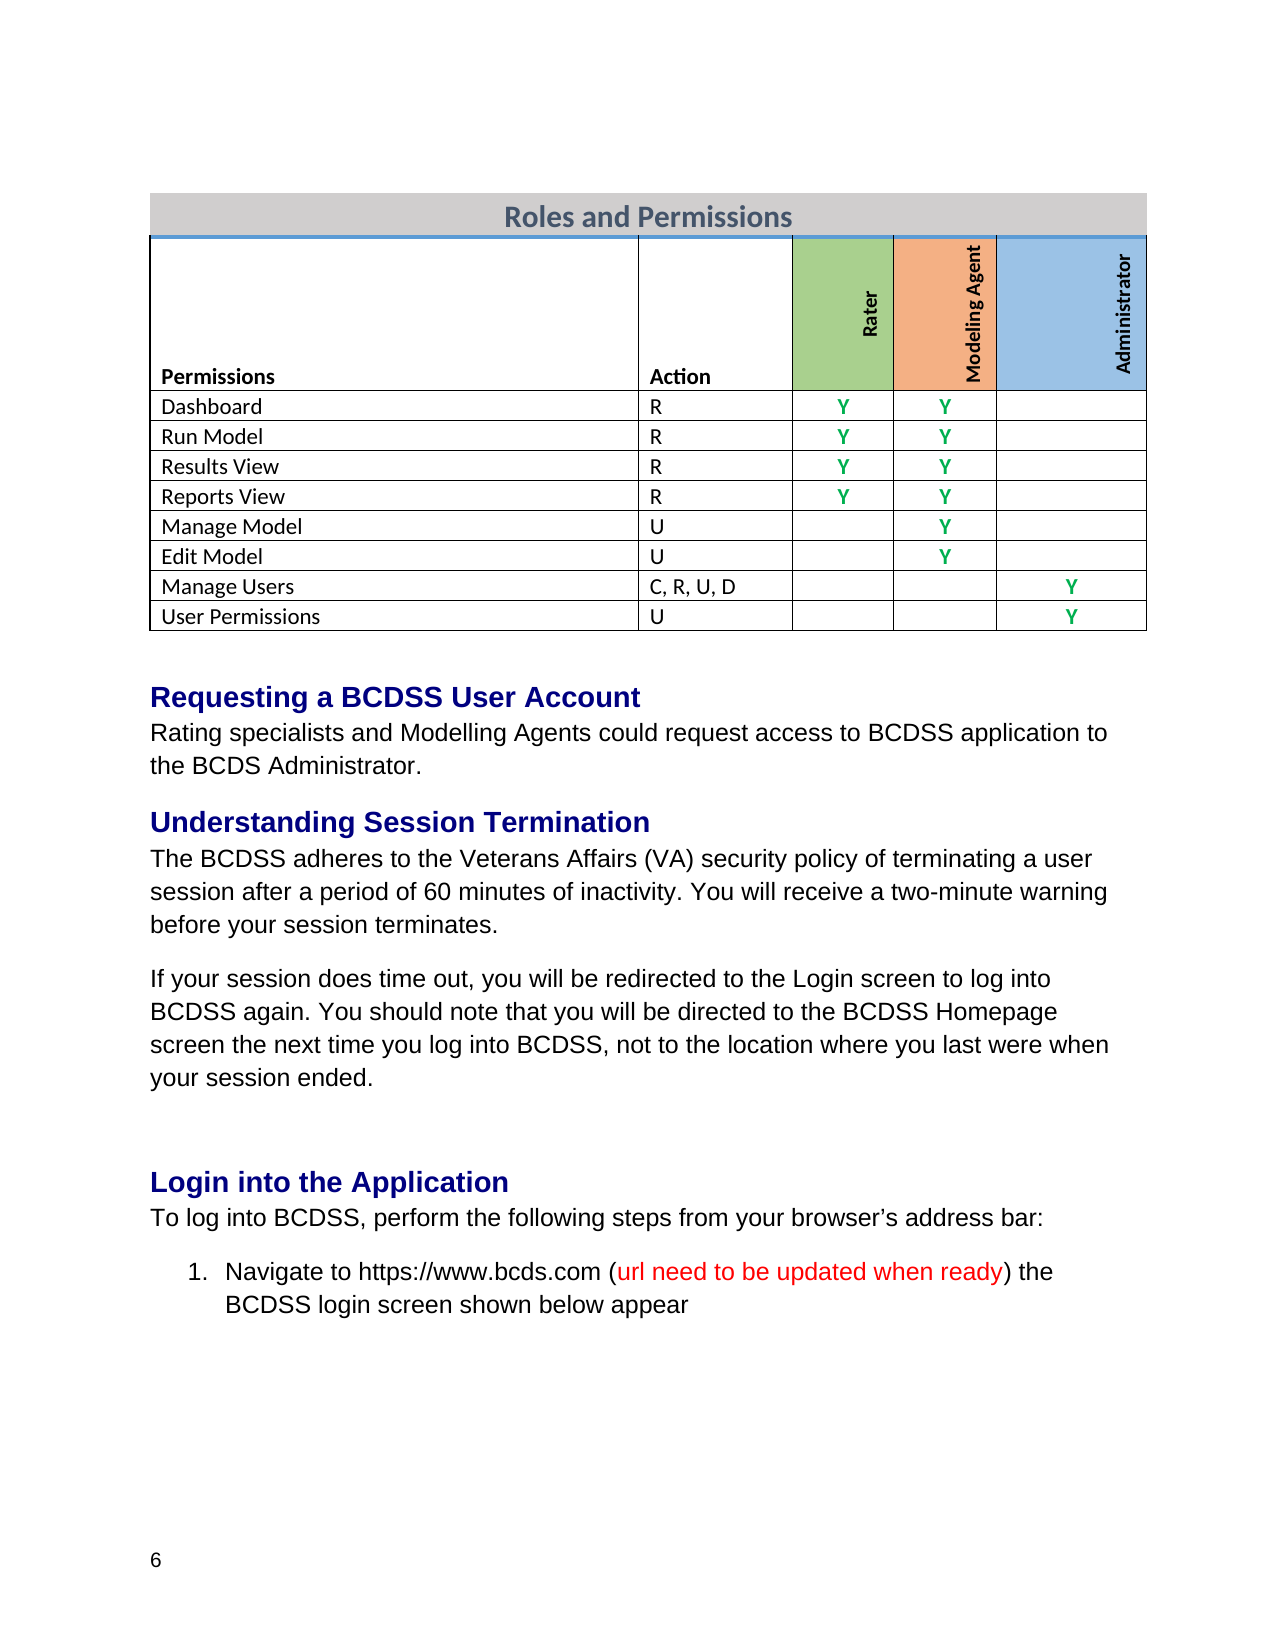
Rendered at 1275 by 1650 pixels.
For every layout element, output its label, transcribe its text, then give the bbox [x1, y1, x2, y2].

table_cell Y [997, 601, 1146, 630]
table_cell R [639, 421, 792, 450]
table_cell [793, 601, 893, 630]
table_cell Run Model [151, 421, 638, 450]
table_cell [894, 601, 996, 630]
table_header Roles and Permissions [150, 193, 1147, 235]
table_cell Y [894, 481, 996, 510]
table_cell Modeling Agent [894, 239, 996, 390]
text If your session does time out, you will be redirected to the Login screen to log into BCDSS again. You should note that you will be directed to the BCDSS Homepage screen the next time you log into BCDSS, not to the location where you last were when your session ended. [150, 963, 1125, 1091]
table_cell Y [894, 421, 996, 450]
table_cell Dashboard [151, 391, 638, 420]
table_cell Y [793, 391, 893, 420]
table_cell R [639, 481, 792, 510]
table_cell [997, 391, 1146, 420]
table_cell U [639, 511, 792, 540]
subtitle Requesting a BCDSS User Account [150, 680, 1125, 713]
table_cell Y [793, 451, 893, 480]
table_cell U [639, 601, 792, 630]
table_cell [793, 541, 893, 570]
table_cell [997, 511, 1146, 540]
table_cell [997, 481, 1146, 510]
table_cell R [639, 451, 792, 480]
table_cell [997, 421, 1146, 450]
table_cell [793, 511, 893, 540]
table_cell Action [639, 239, 792, 390]
table_cell Manage Users [151, 571, 638, 600]
table_cell Y [894, 511, 996, 540]
table_cell User Permissions [151, 601, 638, 630]
text To log into BCDSS, perform the following steps from your browser’s address bar: [150, 1203, 1125, 1232]
table_cell Edit Model [151, 541, 638, 570]
table_cell [793, 571, 893, 600]
table_cell R [639, 391, 792, 420]
table_cell [894, 571, 996, 600]
table_cell Results View [151, 451, 638, 480]
text The BCDSS adheres to the Veterans Affairs (VA) security policy of terminating a user session after a period of 60 minutes of inactivity. You will receive a two-minute warning before your session terminates. [150, 844, 1125, 938]
list Navigate to https://www.bcds.com (url need to be updated when ready) the BCDSS login screen shown below appear [187, 1257, 1125, 1319]
table_cell Y [793, 481, 893, 510]
table_cell Y [793, 421, 893, 450]
table_cell Y [894, 541, 996, 570]
table_cell Permissions [151, 239, 638, 390]
table_cell Manage Model [151, 511, 638, 540]
table_cell Y [894, 391, 996, 420]
table_cell [997, 451, 1146, 480]
table_cell [997, 541, 1146, 570]
table_cell Rater [793, 239, 893, 390]
text Rating specialists and Modelling Agents could request access to BCDSS application to the BCDS Administrator. [150, 718, 1125, 780]
table_cell Administrator [997, 239, 1146, 390]
table_cell C, R, U, D [639, 571, 792, 600]
table_cell Y [997, 571, 1146, 600]
table_cell Y [894, 451, 996, 480]
table_cell U [639, 541, 792, 570]
subtitle Login into the Application [150, 1165, 1125, 1198]
subtitle Understanding Session Termination [150, 805, 1125, 839]
table_cell Reports View [151, 481, 638, 510]
